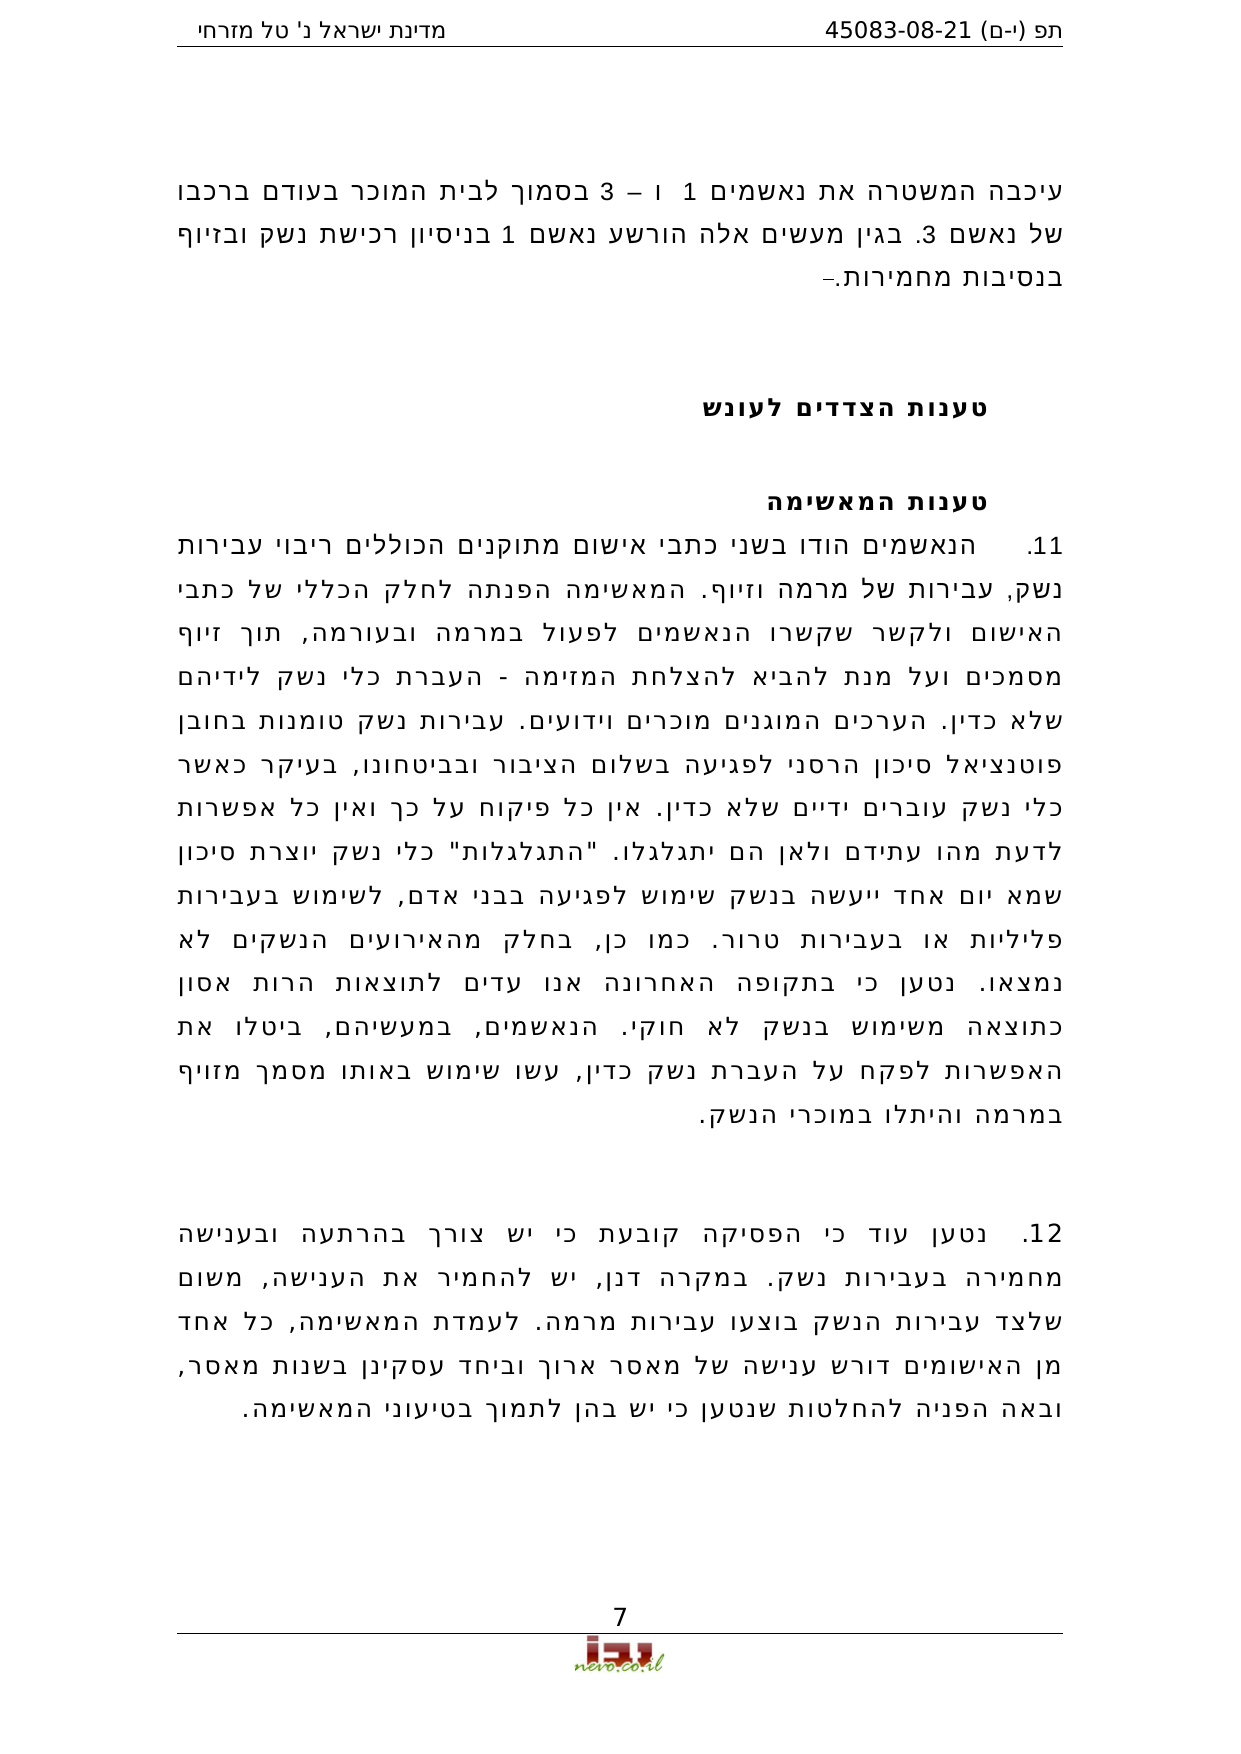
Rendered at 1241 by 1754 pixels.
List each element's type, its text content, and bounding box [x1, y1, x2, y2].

text 12. נטען עוד כי הפסיקה קובעת כי יש צורך בהרתעה ובענישה מחמירה בעבירות נשק. במקרה דנן, יש להחמיר את הענישה, משום שלצד עבירות הנשק בוצעו עבירות מרמה. לעמדת המאשימה, כל אחד מן האישומים דורש ענישה של מאסר ארוך וביחד עסקינן בשנות מאסר, ובאה הפניה להחלטות שנטען כי יש בהן לתמוך בטיעוני המאשימה. [177, 1220, 1063, 1424]
picture [574, 1635, 666, 1673]
text 11. הנאשמים הודו בשני כתבי אישום מתוקנים הכוללים ריבוי עבירות נשק, עבירות של מרמה וזיוף. המאשימה הפנתה לחלק הכללי של כתבי האישום ולקשר שקשרו הנאשמים לפעול במרמה ובעורמה, תוך זיוף מסמכים ועל מנת להביא להצלחת המזימה - העברת כלי נשק לידיהם שלא כדין. הערכים המוגנים מוכרים וידועים. עבירות נשק טומנות בחובן פוטנציאל סיכון הרסני לפגיעה בשלום הציבור ובביטחונו, בעיקר כאשר כלי נשק עוברים ידיים שלא כדין. אין כל פיקוח על כך ואין כל אפשרות לדעת מהו עתידם ולאן הם יתגלגלו. "התגלגלות" כלי נשק יוצרת סיכון שמא יום אחד ייעשה בנשק שימוש לפגיעה בבני אדם, לשימוש בעבירות פליליות או בעבירות טרור. כמו כן, בחלק מהאירועים הנשקים לא נמצאו. נטען כי בתקופה האחרונה אנו עדים לתוצאות הרות אסון כתוצאה משימוש בנשק לא חוקי. הנאשמים, במעשיהם, ביטלו את האפשרות לפקח על העברת נשק כדין, עשו שימוש באותו מסמך מזויף במרמה והיתלו במוכרי הנשק. [177, 531, 1063, 1129]
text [177, 177, 1063, 292]
text טענות הצדדים לעונש [177, 393, 1063, 422]
text טענות המאשימה [177, 488, 1063, 517]
